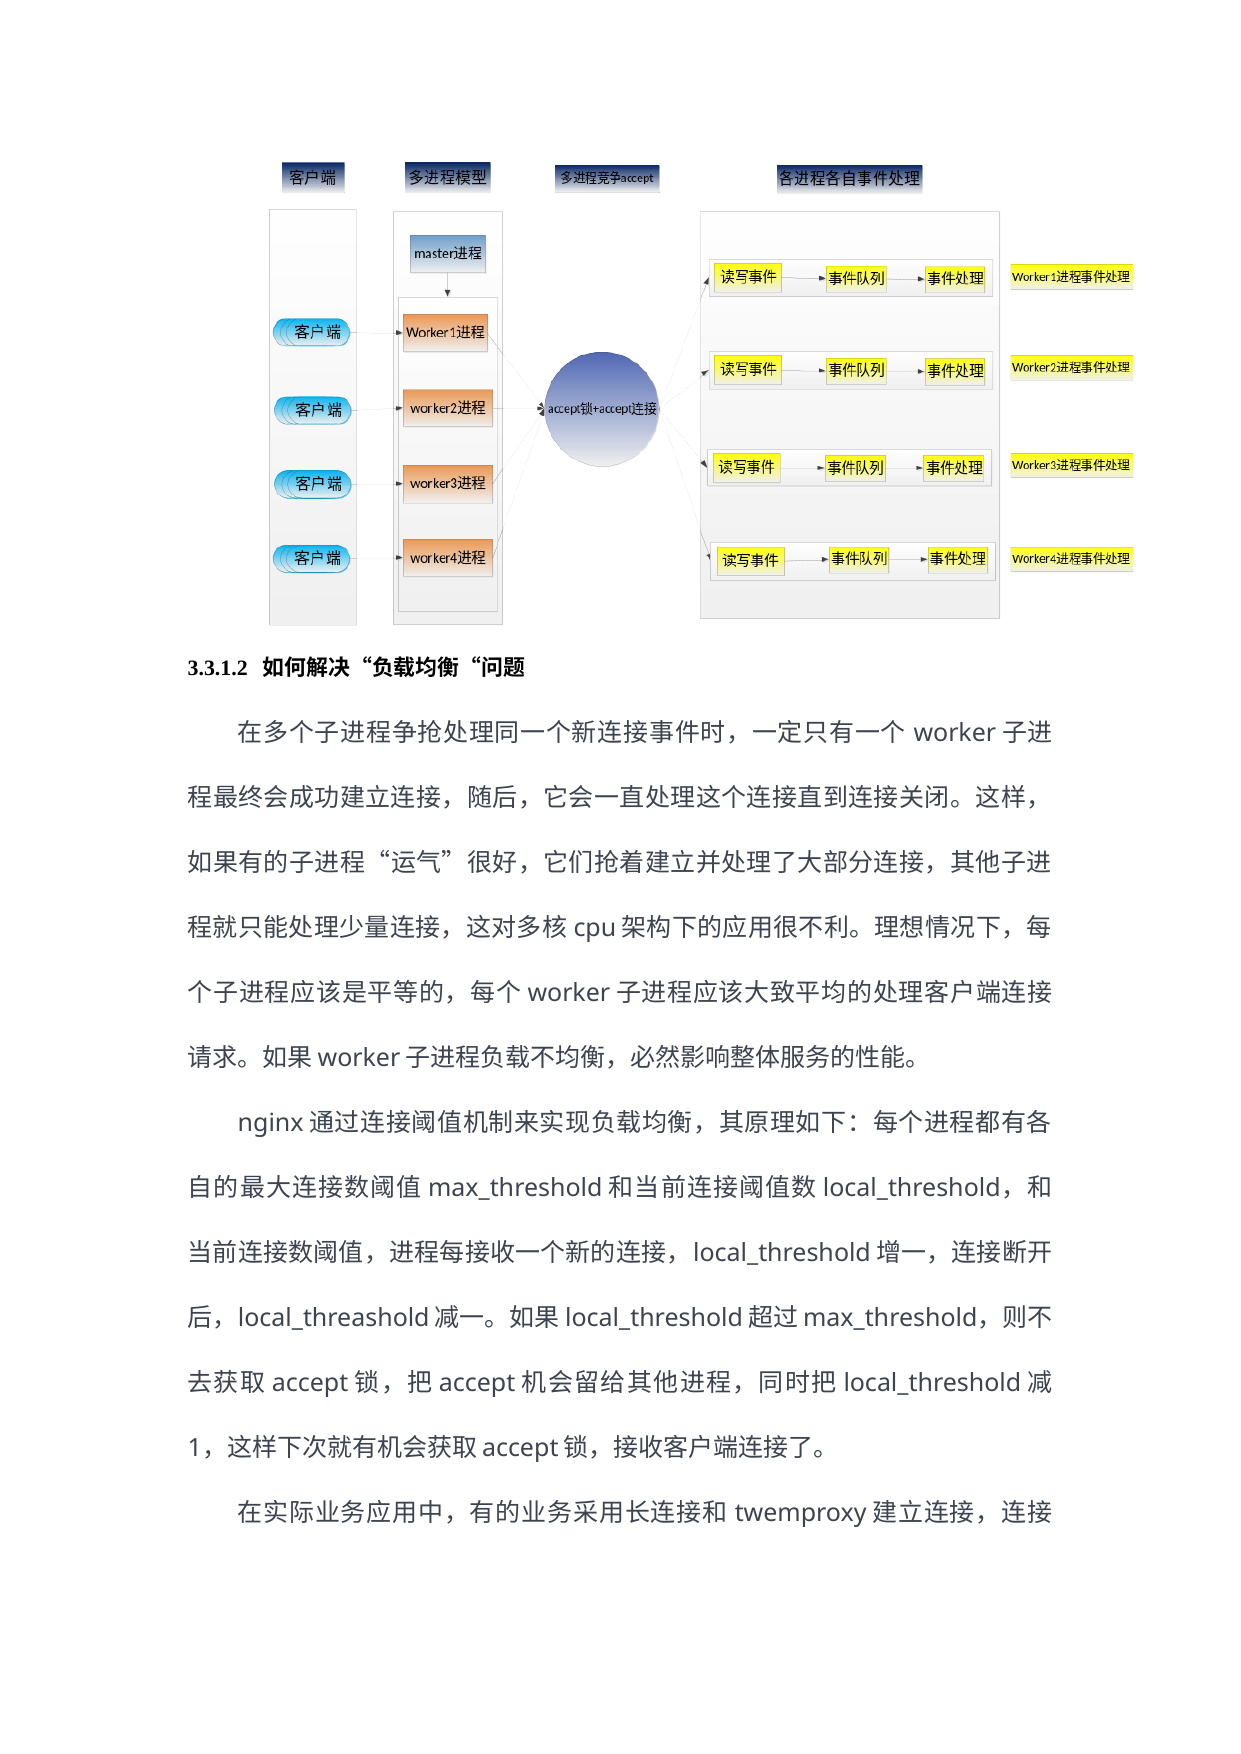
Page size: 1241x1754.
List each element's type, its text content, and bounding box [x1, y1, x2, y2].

text nginx通过连接阈值机制来实现负载均衡，其原理如下：每个进程都有各自的最大连接数阈值max_threshold和当前连接阈值数local_threshold，和当前连接数阈值，进程每接收一个新的连接，local_threshold增一，连接断开后，local_threashold减一。如果local_threshold超过max_threshold，则不去获取accept锁，把accept机会留给其他进程，同时把local_threshold减1，这样下次就有机会获取accept锁，接收客户端连接了。 [187, 1088, 1053, 1478]
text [187, 1478, 1053, 1543]
subtitle 如何解决“负载均衡“问题 [187, 649, 1053, 682]
text 在多个子进程争抢处理同一个新连接事件时，一定只有一个worker子进程最终会成功建立连接，随后，它会一直处理这个连接直到连接关闭。这样，如果有的子进程“运气”很好，它们抢着建立并处理了大部分连接，其他子进程就只能处理少量连接，这对多核cpu架构下的应用很不利。理想情况下，每个子进程应该是平等的，每个worker子进程应该大致平均的处理客户端连接请求。如果worker子进程负载不均衡，必然影响整体服务的性能。 [187, 698, 1053, 1088]
